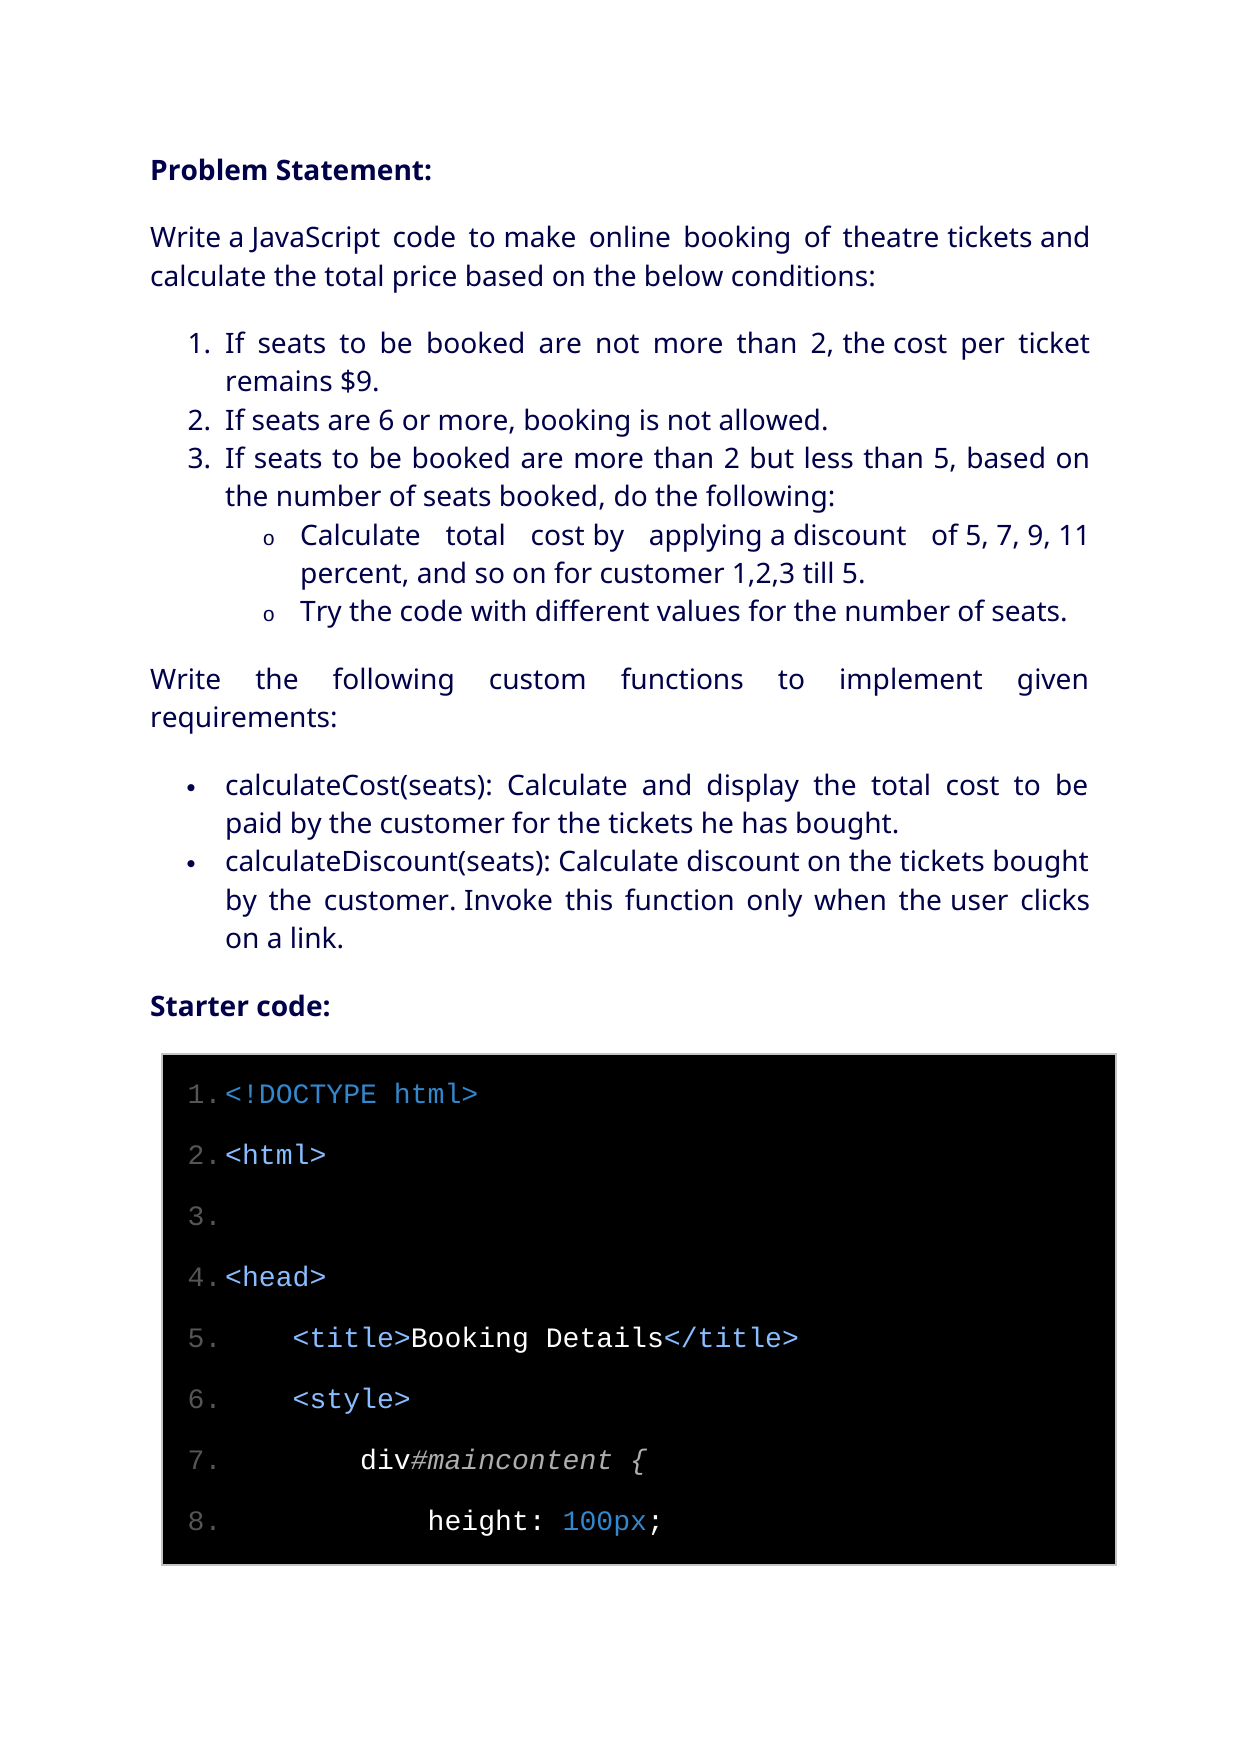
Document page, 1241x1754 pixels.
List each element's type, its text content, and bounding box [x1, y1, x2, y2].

text Starter code: [150, 1132, 1090, 1170]
text Write a JavaScript code to make online booking of theatre tickets and calculate the total price based on the below conditions: [150, 217, 1090, 294]
list <!DOCTYPE html> [163, 1201, 1115, 1258]
text Problem Statement: [150, 150, 1090, 188]
text Write the following custom functions to implement given requirements: [150, 776, 1090, 852]
list If seats to be booked are not more than 2, the cost per ticket remains $9. [187, 323, 1090, 400]
list Calculate total cost by applying a discount of 5, 7, 9, 11 percent, and so on for customer 1,2,3 till 5. [262, 602, 1090, 679]
list Try the code with different values for the number of seats. [262, 708, 1090, 747]
list If seats to be booked are more than 2 but less than 5, based on the number of seats booked, do the following: [187, 497, 1090, 573]
list If seats are 6 or more, booking is not allowed. [187, 429, 1090, 467]
list <head> [163, 1382, 1115, 1441]
list calculateCost(seats): Calculate and display the total cost to be paid by the customer for the tickets he has bought. [187, 882, 1090, 958]
list calculateDiscount(seats): Calculate discount on the tickets bought by the customer. Invoke this function only when the user clicks on a link. [187, 987, 1090, 1102]
list <html> [163, 1260, 1115, 1319]
list <title>Booking Details</title> [163, 1443, 1115, 1502]
list <style> [163, 1504, 1115, 1588]
